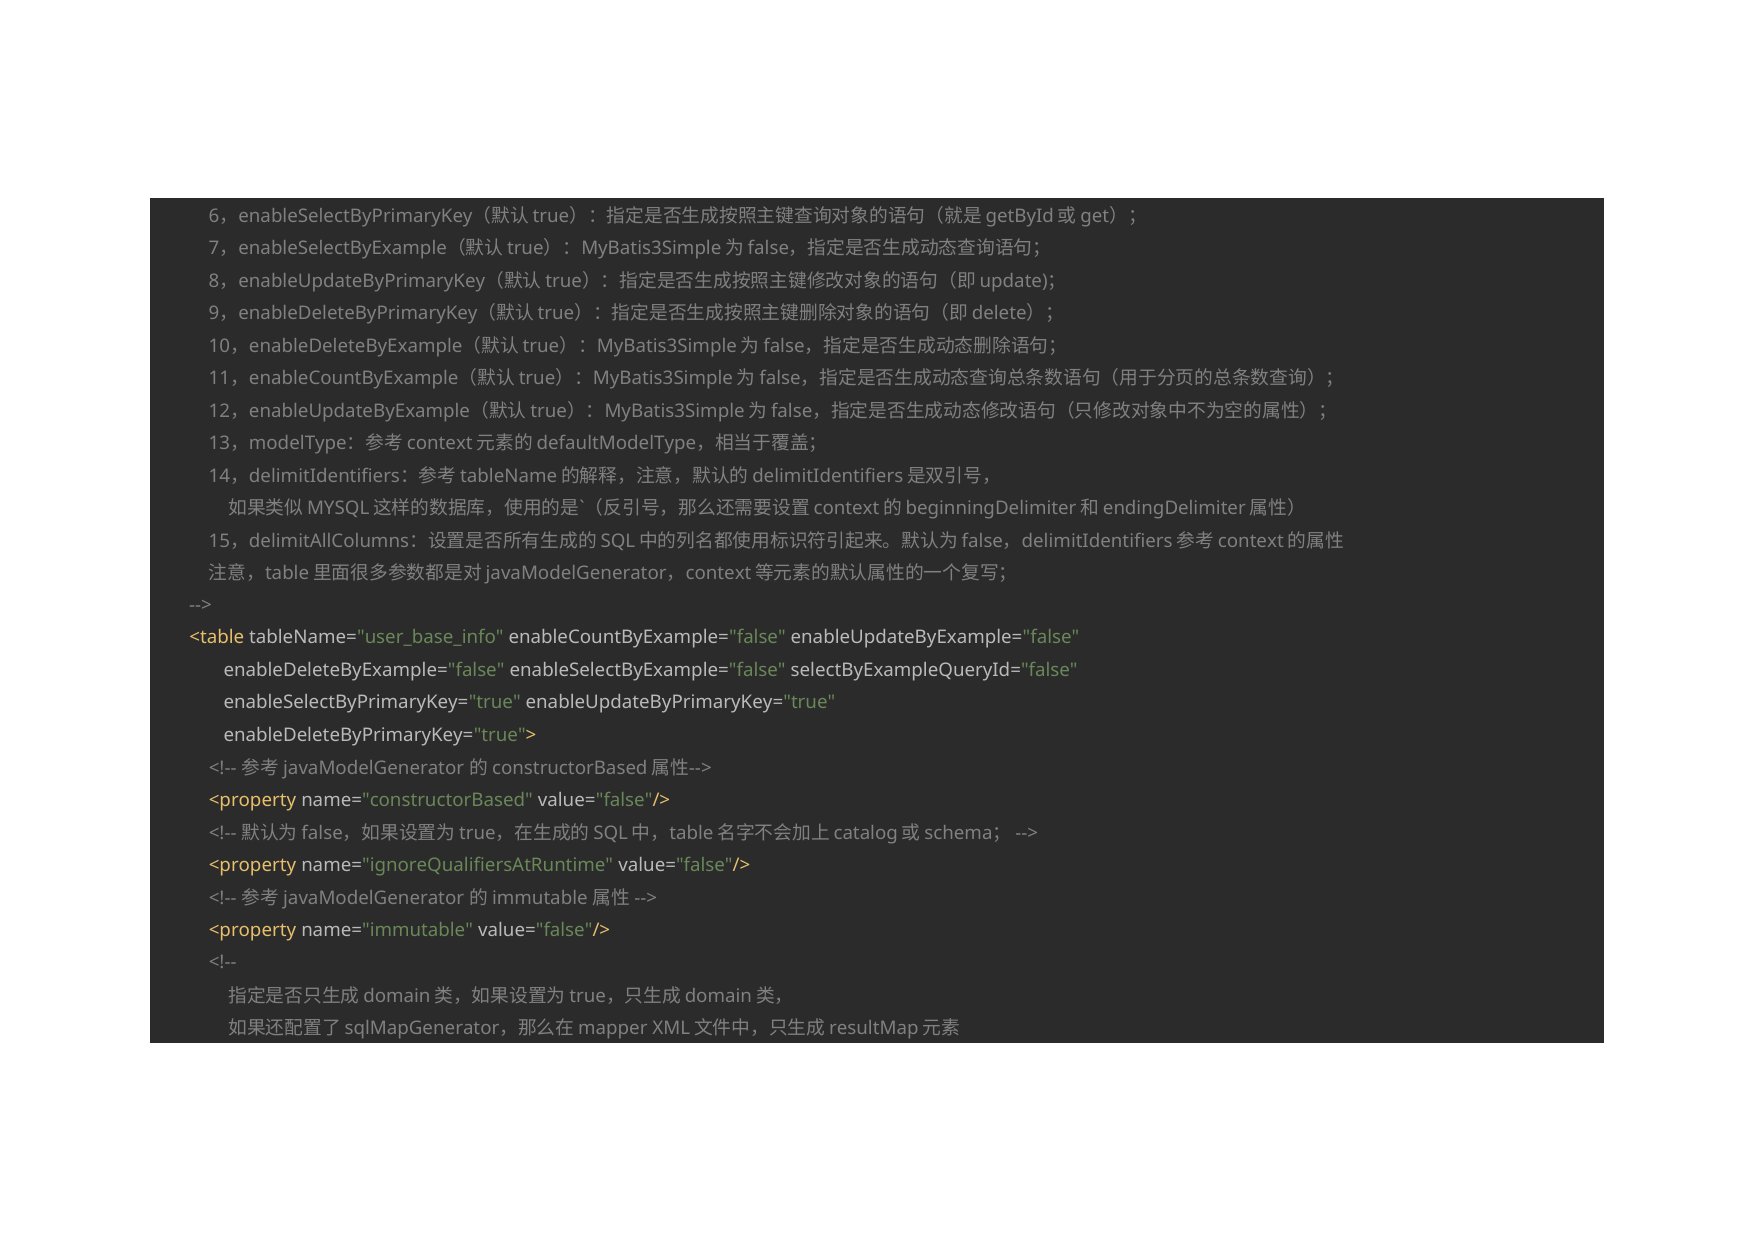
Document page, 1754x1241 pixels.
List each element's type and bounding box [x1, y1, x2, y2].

text [150, 198, 1604, 1043]
